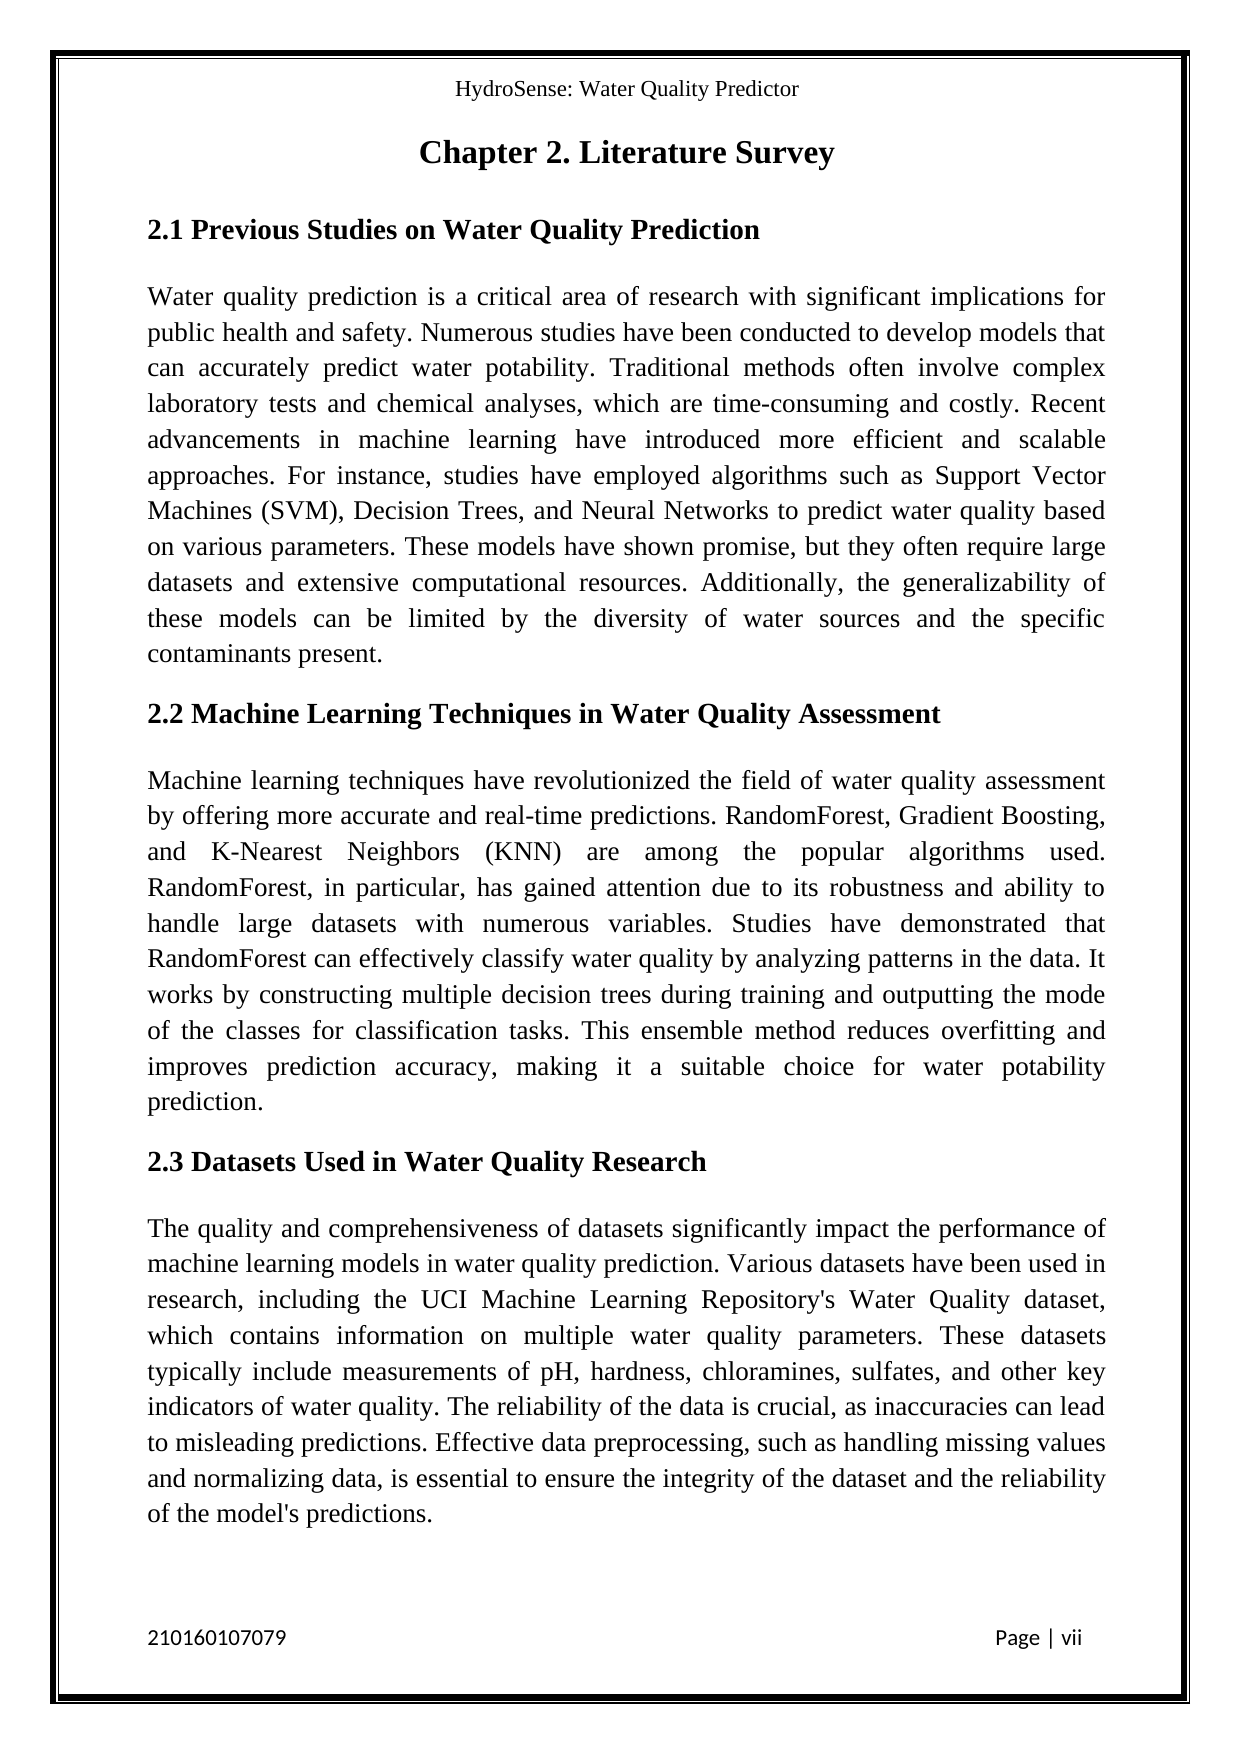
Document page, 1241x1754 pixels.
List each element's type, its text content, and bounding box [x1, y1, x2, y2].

subtitle 2.2 Machine Learning Techniques in Water Quality Assessment [147, 696, 1107, 729]
text Water quality prediction is a critical area of research with significant implications for public health and safety. Numerous studies have been conducted to develop models that can accurately predict water potability. Traditional methods often involve complex laboratory tests and chemical analyses, which are time-consuming and costly. Recent advancements in machine learning have introduced more efficient and scalable approaches. For instance, studies have employed algorithms such as Support Vector Machines (SVM), Decision Trees, and Neural Networks to predict water quality based on various parameters. These models have shown promise, but they often require large datasets and extensive computational resources. Additionally, the generalizability of these models can be limited by the diversity of water sources and the specific contaminants present. [147, 280, 1107, 668]
text The quality and comprehensiveness of datasets significantly impact the performance of machine learning models in water quality prediction. Various datasets have been used in research, including the UCI Machine Learning Repository's Water Quality dataset, which contains information on multiple water quality parameters. These datasets typically include measurements of pH, hardness, chloramines, sulfates, and other key indicators of water quality. The reliability of the data is crucial, as inaccuracies can lead to misleading predictions. Effective data preprocessing, such as handling missing values and normalizing data, is essential to ensure the integrity of the dataset and the reliability of the model's predictions. [147, 1212, 1107, 1529]
subtitle Chapter 2. Literature Survey [147, 132, 1107, 170]
text Machine learning techniques have revolutionized the field of water quality assessment by offering more accurate and real-time predictions. RandomForest, Gradient Boosting, and K-Nearest Neighbors (KNN) are among the popular algorithms used. RandomForest, in particular, has gained attention due to its robustness and ability to handle large datasets with numerous variables. Studies have demonstrated that RandomForest can effectively classify water quality by analyzing patterns in the data. It works by constructing multiple decision trees during training and outputting the mode of the classes for classification tasks. This ensemble method reduces overfitting and improves prediction accuracy, making it a suitable choice for water potability prediction. [147, 764, 1107, 1116]
subtitle 2.3 Datasets Used in Water Quality Research [147, 1144, 1107, 1177]
subtitle 2.1 Previous Studies on Water Quality Prediction [147, 212, 1107, 246]
